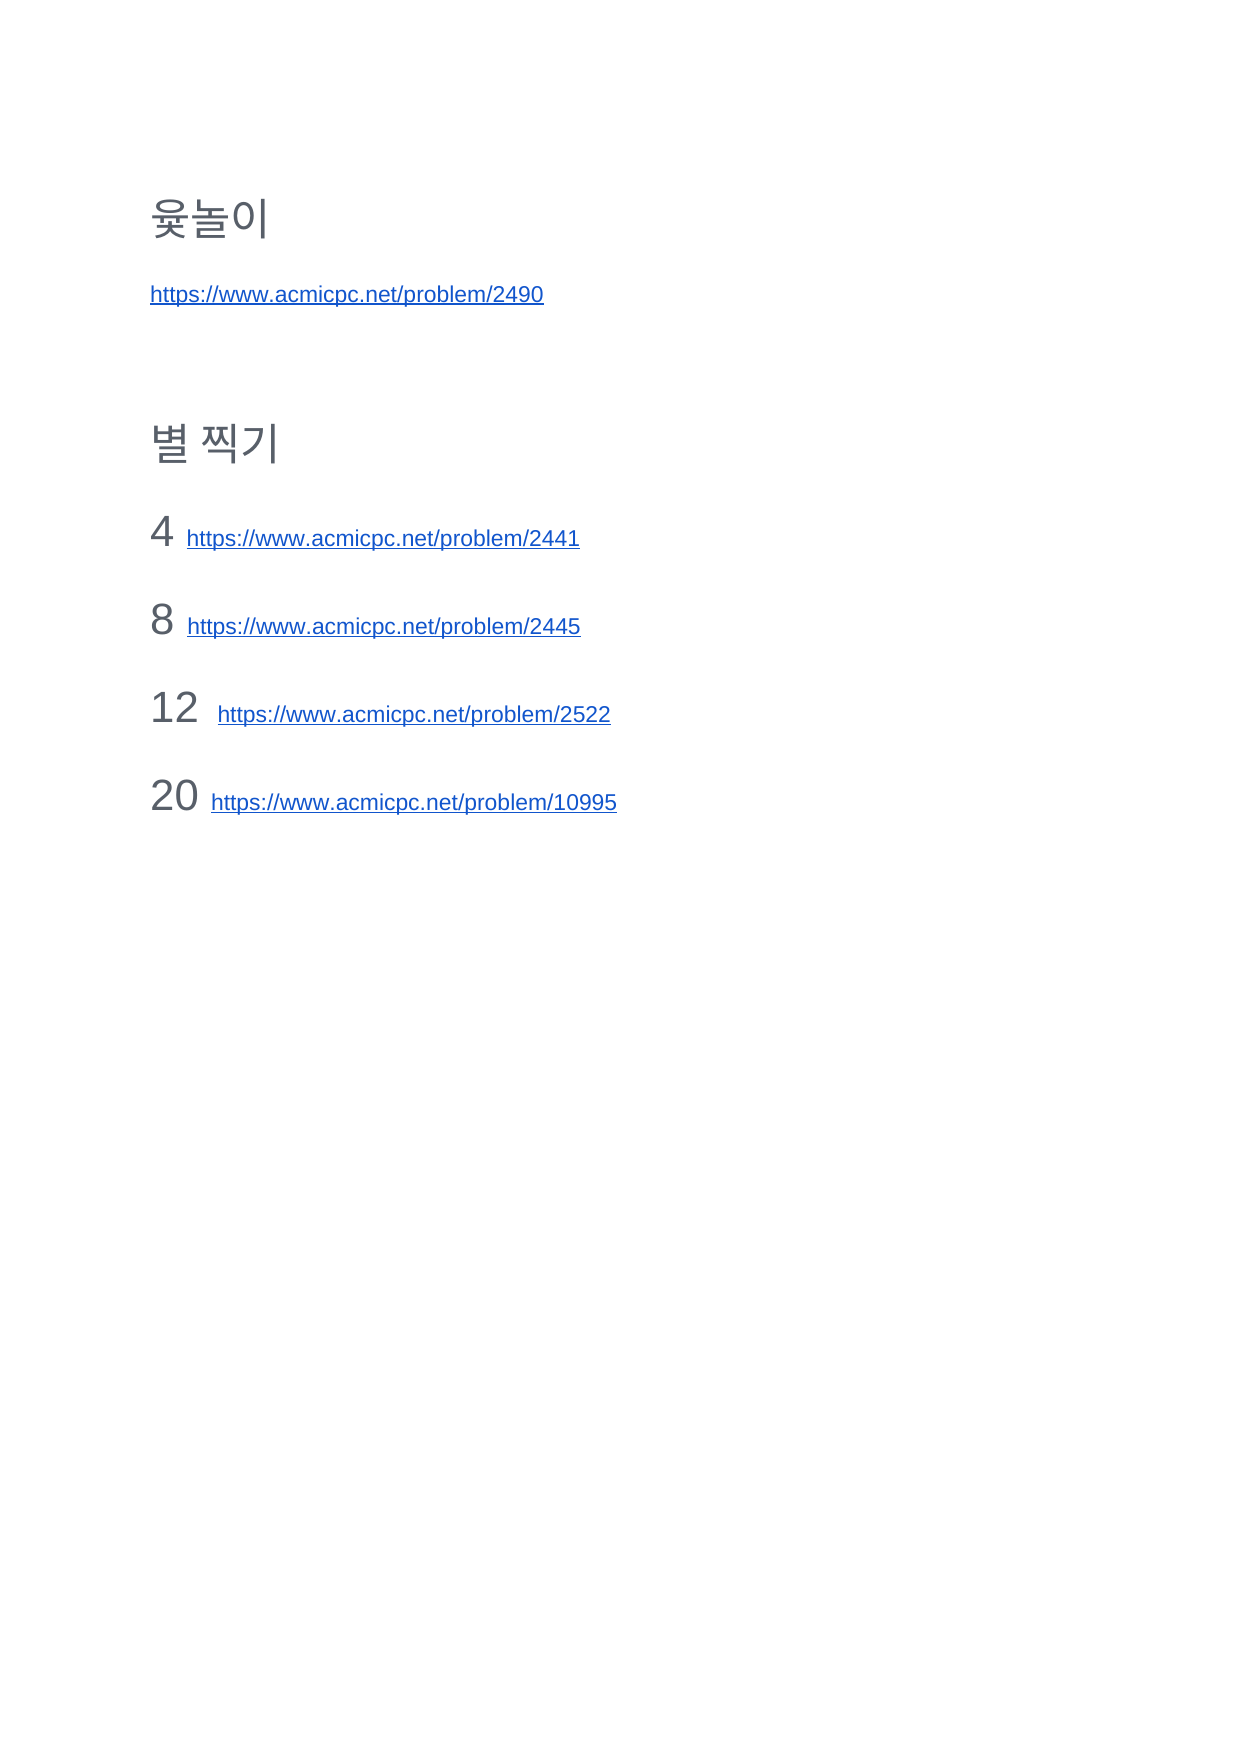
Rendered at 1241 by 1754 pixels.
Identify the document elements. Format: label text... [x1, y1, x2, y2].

subtitle 윷놀이 [150, 185, 1090, 248]
text 8 https://www.acmicpc.net/problem/2445 [150, 593, 1090, 644]
text https://www.acmicpc.net/problem/2490 [150, 281, 1090, 307]
text 20 https://www.acmicpc.net/problem/10995 [150, 769, 1090, 820]
text 4 https://www.acmicpc.net/problem/2441 [150, 506, 1090, 556]
subtitle 별 찍기 [150, 410, 1090, 473]
text 12 https://www.acmicpc.net/problem/2522 [150, 682, 1090, 732]
